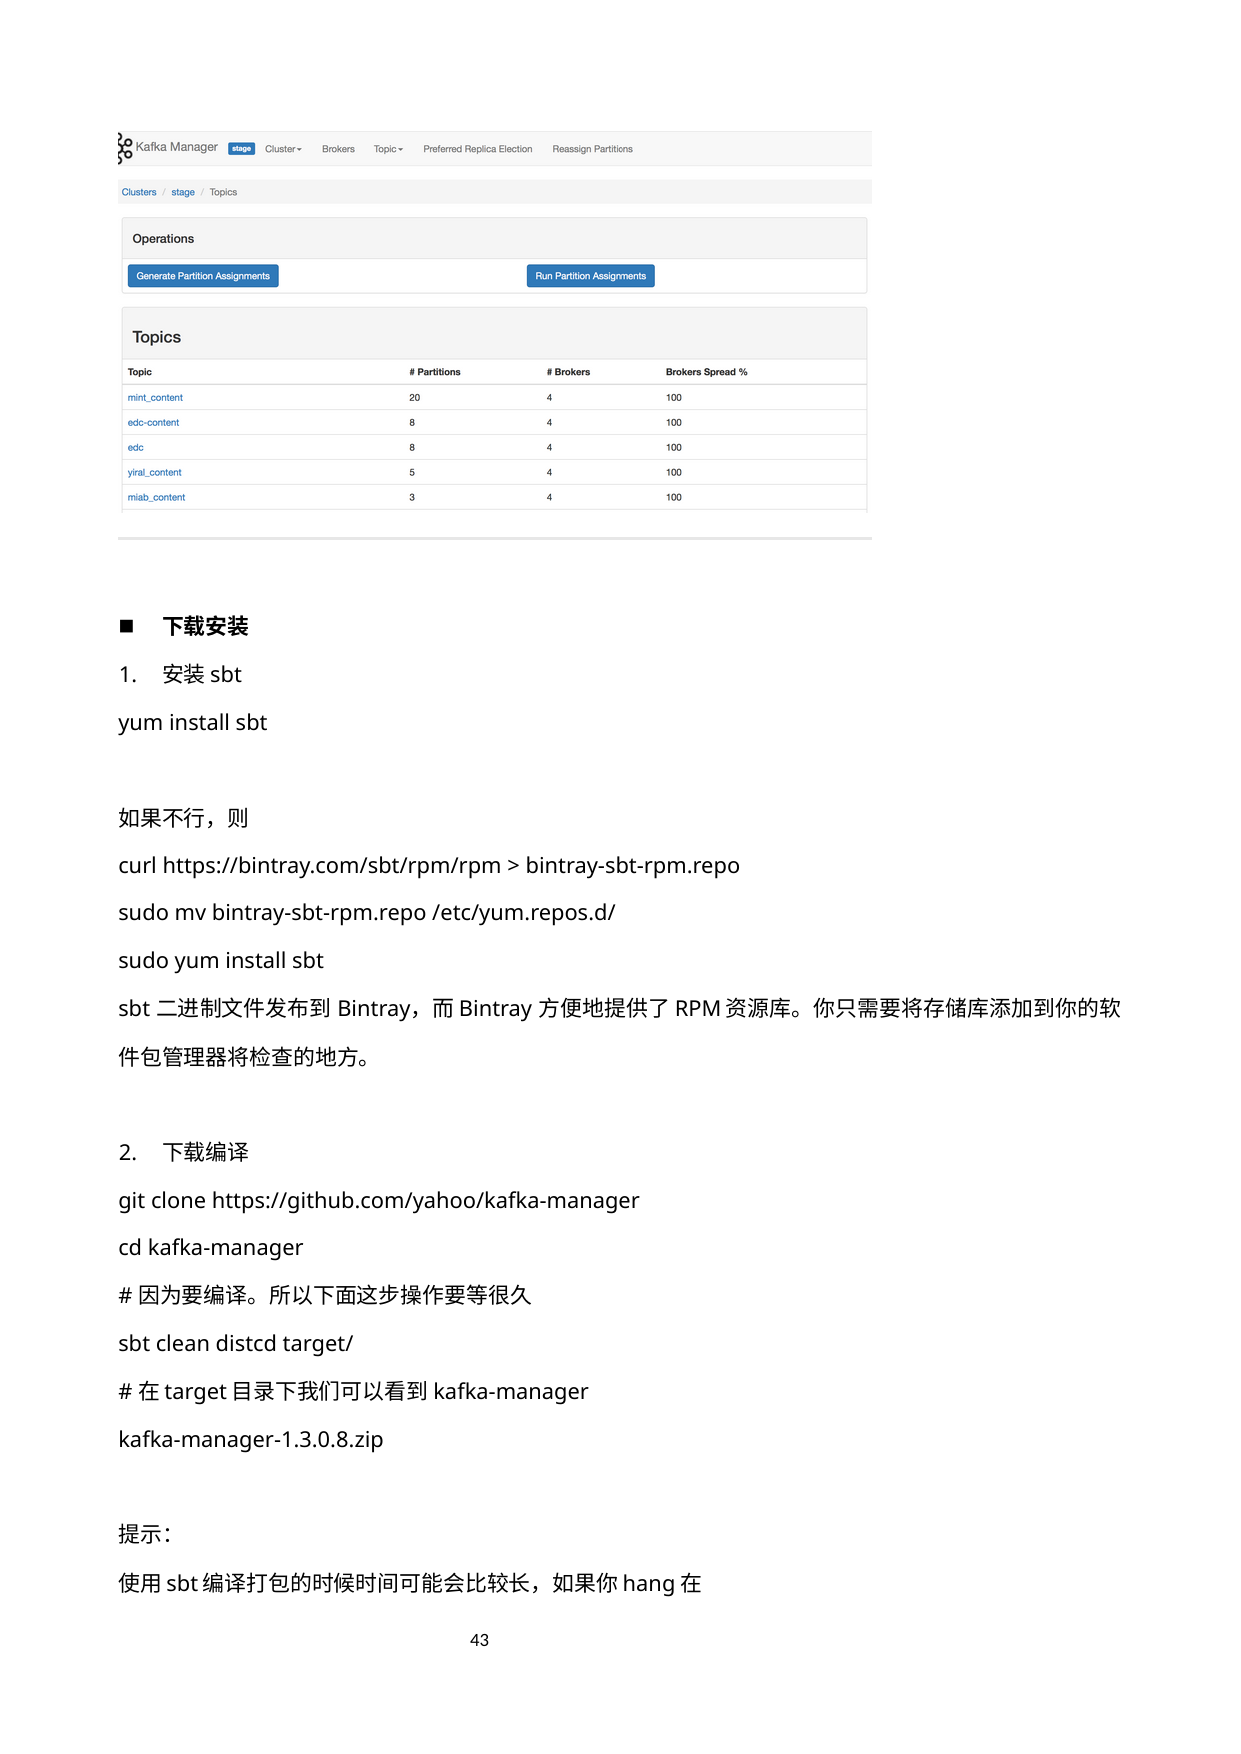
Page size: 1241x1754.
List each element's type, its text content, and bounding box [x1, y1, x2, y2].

text # 在target目录下我们可以看到 kafka-manager [118, 1374, 1122, 1406]
text cd kafka-manager [118, 1231, 1122, 1263]
list 安装sbt [74, 657, 1122, 689]
text # 因为要编译。所以下面这步操作要等很久 [118, 1278, 1122, 1311]
text 提示： [118, 1517, 1122, 1549]
text sbt 二进制文件发布到 Bintray，而Bintray 方便地提供了RPM资源库。你只需要将存储库添加到你的软件包管理器将检查的地方。 [118, 991, 1122, 1072]
text sudo yum install sbt [118, 943, 1122, 976]
picture [118, 125, 873, 540]
text 如果不行，则 [118, 800, 1122, 833]
text 使用sbt编译打包的时候时间可能会比较长，如果你hang在 [118, 1565, 1122, 1598]
text kafka-manager-1.3.0.8.zip [118, 1422, 1122, 1455]
list 下载编译 [74, 1135, 1122, 1168]
text git clone https://github.com/yahoo/kafka-manager [118, 1183, 1122, 1216]
text yum install sbt [118, 705, 1122, 738]
text sbt clean distcd target/ [118, 1327, 1122, 1359]
text sudo mv bintray-sbt-rpm.repo /etc/yum.repos.d/ [118, 896, 1122, 928]
text curl https://bintray.com/sbt/rpm/rpm > bintray-sbt-rpm.repo [118, 848, 1122, 881]
list 下载安装 [118, 609, 1122, 641]
